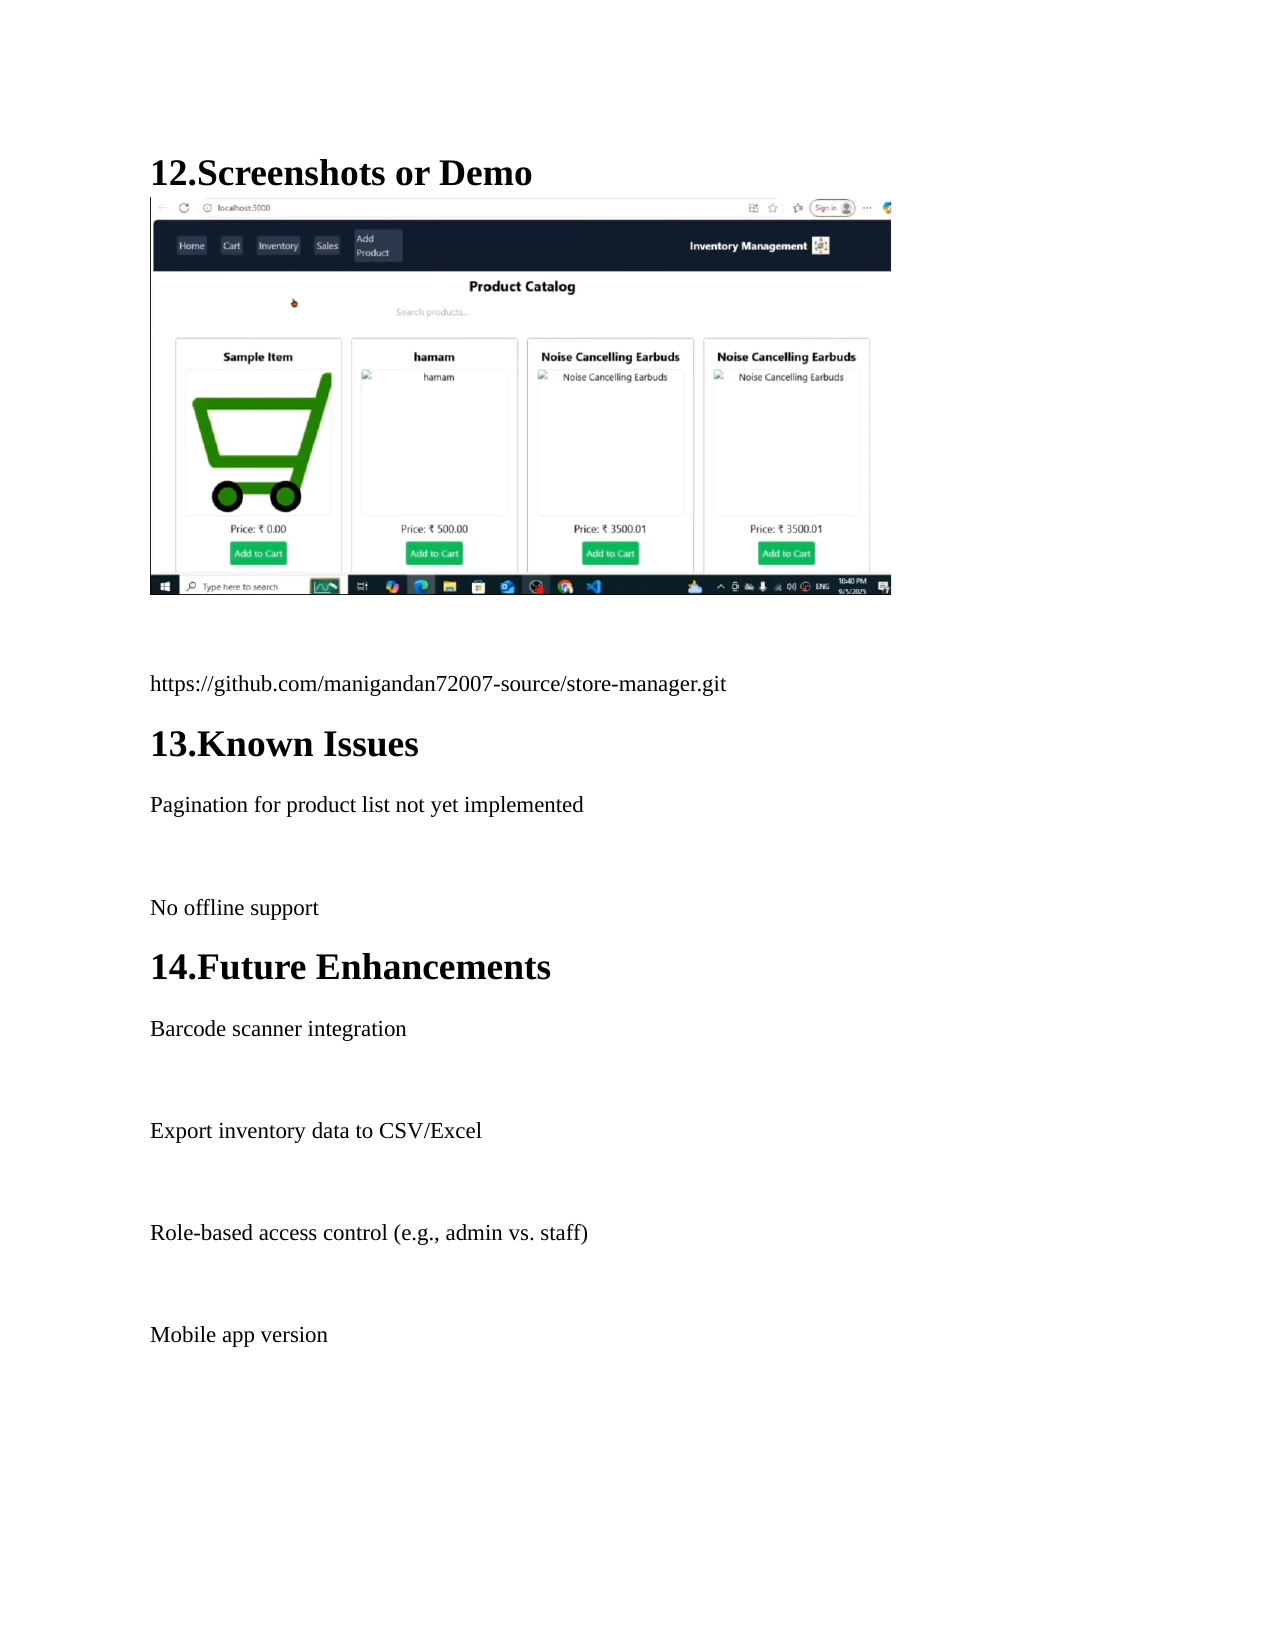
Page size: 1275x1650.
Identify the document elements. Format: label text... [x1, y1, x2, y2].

text 14.Future Enhancements [150, 945, 1125, 988]
text Barcode scanner integration [150, 1015, 1125, 1041]
picture [150, 197, 892, 595]
text Role-based access control (e.g., admin vs. staff) [150, 1219, 1125, 1246]
text Export inventory data to CSV/Excel [150, 1117, 1125, 1143]
text Mobile app version [150, 1321, 1125, 1348]
text No offline support [150, 894, 1125, 920]
text https://github.com/manigandan72007-source/store-manager.git [150, 670, 1125, 696]
text 13.Known Issues [150, 721, 1125, 764]
text Pagination for product list not yet implemented [150, 792, 1125, 818]
